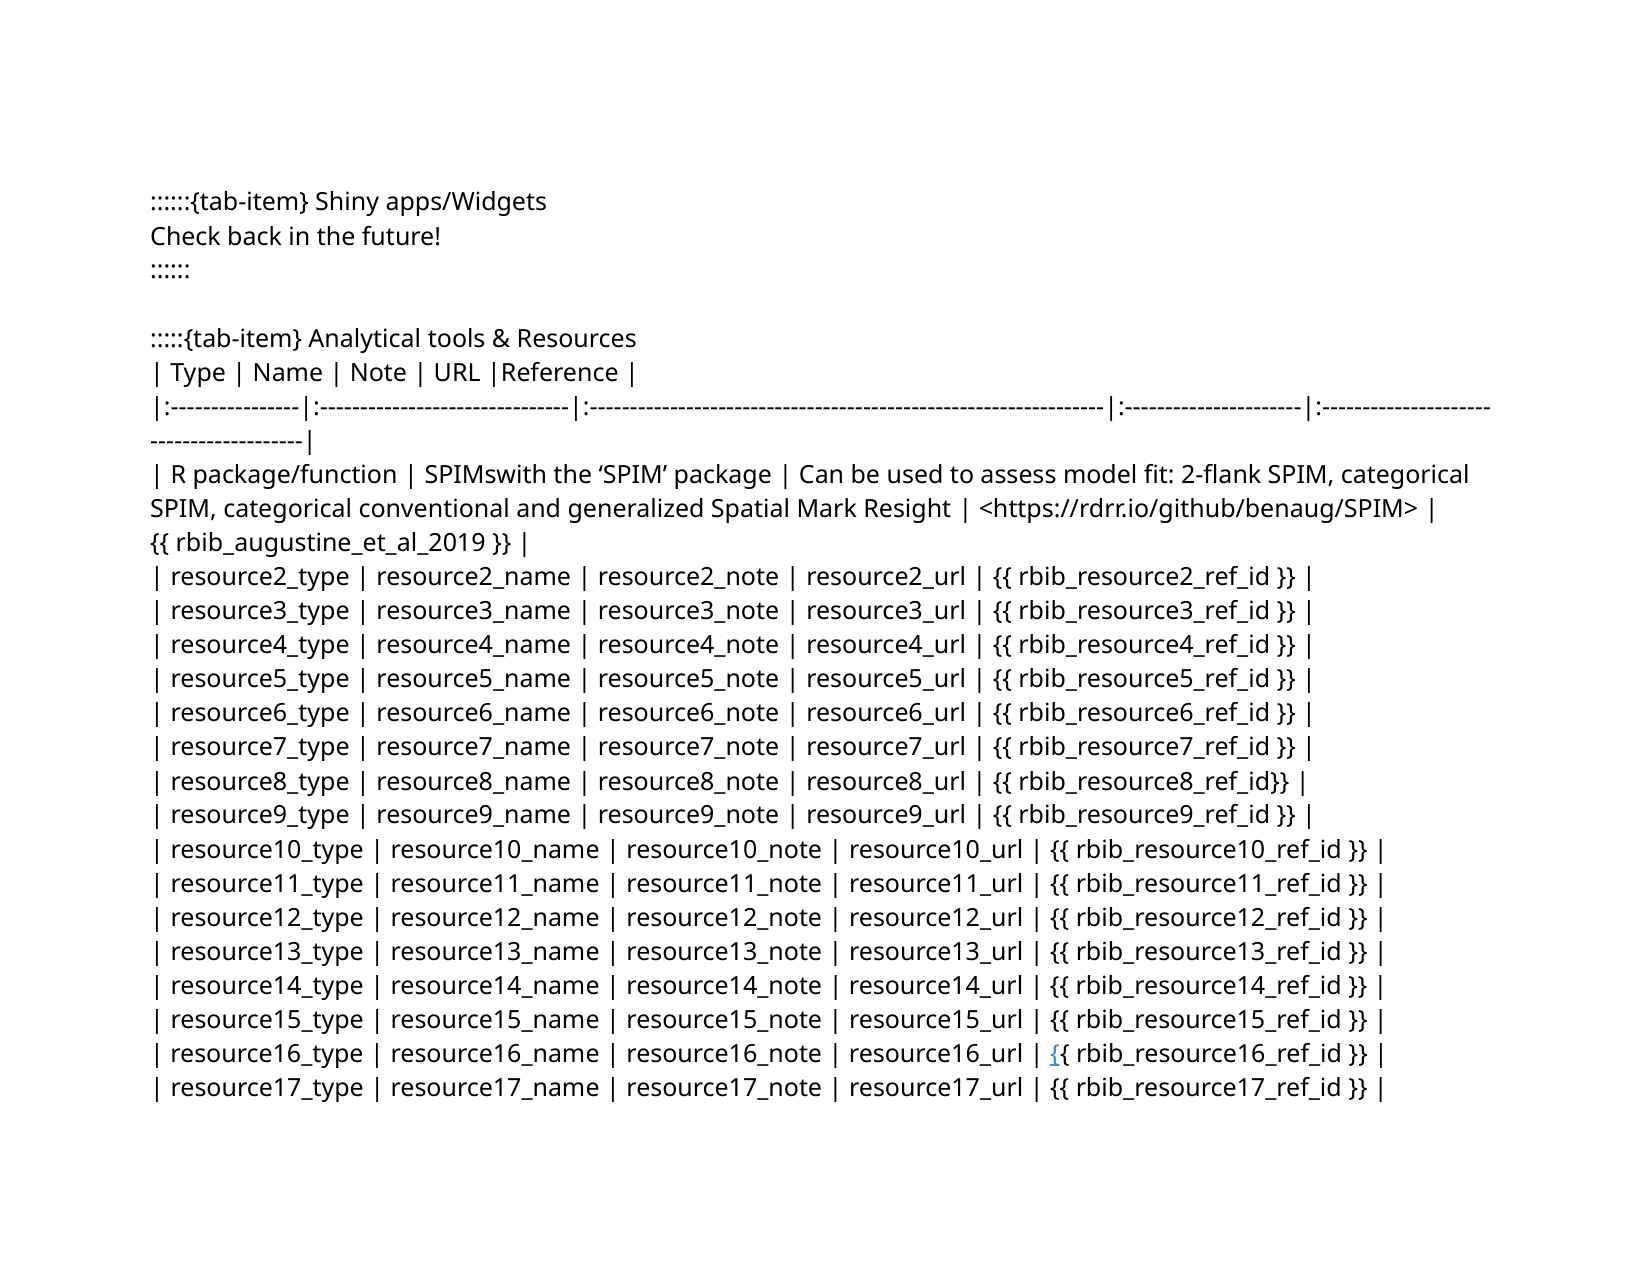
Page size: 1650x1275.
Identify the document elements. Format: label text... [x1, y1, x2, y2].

text ::::::{tab-item} Shiny apps/Widgets Check back in the future! :::::: [150, 184, 1500, 286]
